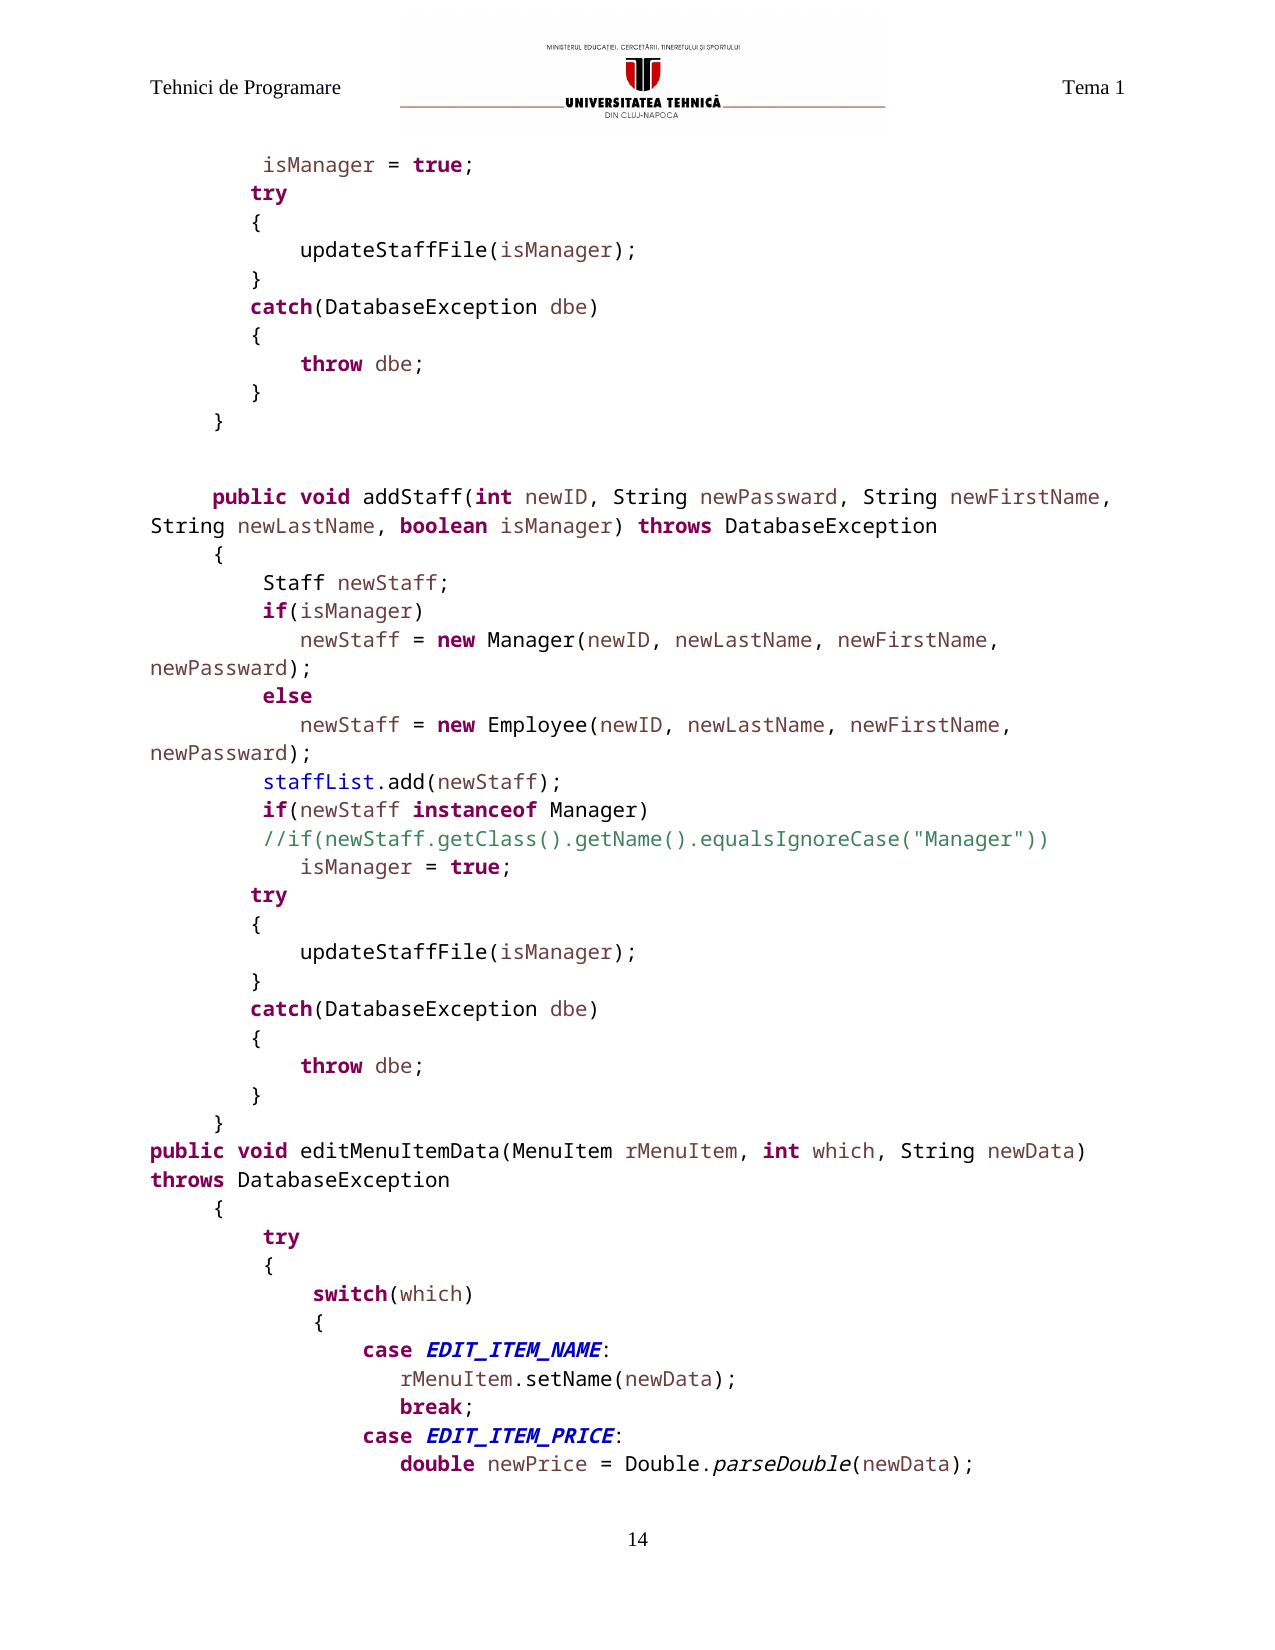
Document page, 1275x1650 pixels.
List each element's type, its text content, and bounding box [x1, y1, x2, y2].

text catch(DatabaseException dbe) [150, 292, 1125, 321]
text Staff newStaff; [150, 568, 1125, 596]
text } [150, 264, 1125, 292]
text } [150, 377, 1125, 406]
text { [150, 1307, 1125, 1336]
text try [150, 178, 1125, 207]
text isManager = true; [150, 150, 1125, 178]
text newStaff = new Manager(newID, newLastName, newFirstName, newPassward); [150, 625, 1125, 682]
text try [150, 881, 1125, 909]
text { [150, 1250, 1125, 1279]
text { [150, 909, 1125, 937]
text try [150, 1222, 1125, 1250]
text newStaff = new Employee(newID, newLastName, newFirstName, newPassward); [150, 710, 1125, 767]
text isManager = true; [150, 852, 1125, 881]
text { [150, 321, 1125, 349]
text } [150, 966, 1125, 994]
text if(newStaff instanceof Manager) [150, 795, 1125, 824]
text { [150, 207, 1125, 235]
text break; [150, 1392, 1125, 1421]
text { [150, 539, 1125, 568]
text case EDIT_ITEM_NAME: [150, 1336, 1125, 1364]
text { [150, 1023, 1125, 1051]
text updateStaffFile(isManager); [150, 937, 1125, 966]
text switch(which) [150, 1279, 1125, 1307]
text catch(DatabaseException dbe) [150, 994, 1125, 1023]
text if(isManager) [150, 596, 1125, 625]
text throw dbe; [150, 349, 1125, 377]
text } [150, 406, 1125, 434]
text throw dbe; [150, 1051, 1125, 1080]
picture [400, 13, 886, 136]
text else [150, 682, 1125, 710]
text public void addStaff(int newID, String newPassward, String newFirstName, String newLastName, boolean isManager) throws DatabaseException [150, 482, 1125, 539]
text public void editMenuItemData(MenuItem rMenuItem, int which, String newData) throws DatabaseException [150, 1137, 1125, 1193]
text } [150, 1108, 1125, 1137]
text case EDIT_ITEM_PRICE: [150, 1421, 1125, 1449]
text } [150, 1080, 1125, 1108]
text //if(newStaff.getClass().getName().equalsIgnoreCase("Manager")) [150, 824, 1125, 852]
text updateStaffFile(isManager); [150, 235, 1125, 264]
text { [150, 1193, 1125, 1222]
text rMenuItem.setName(newData); [150, 1364, 1125, 1392]
text staffList.add(newStaff); [150, 767, 1125, 795]
text double newPrice = Double.parseDouble(newData); [150, 1449, 1125, 1478]
